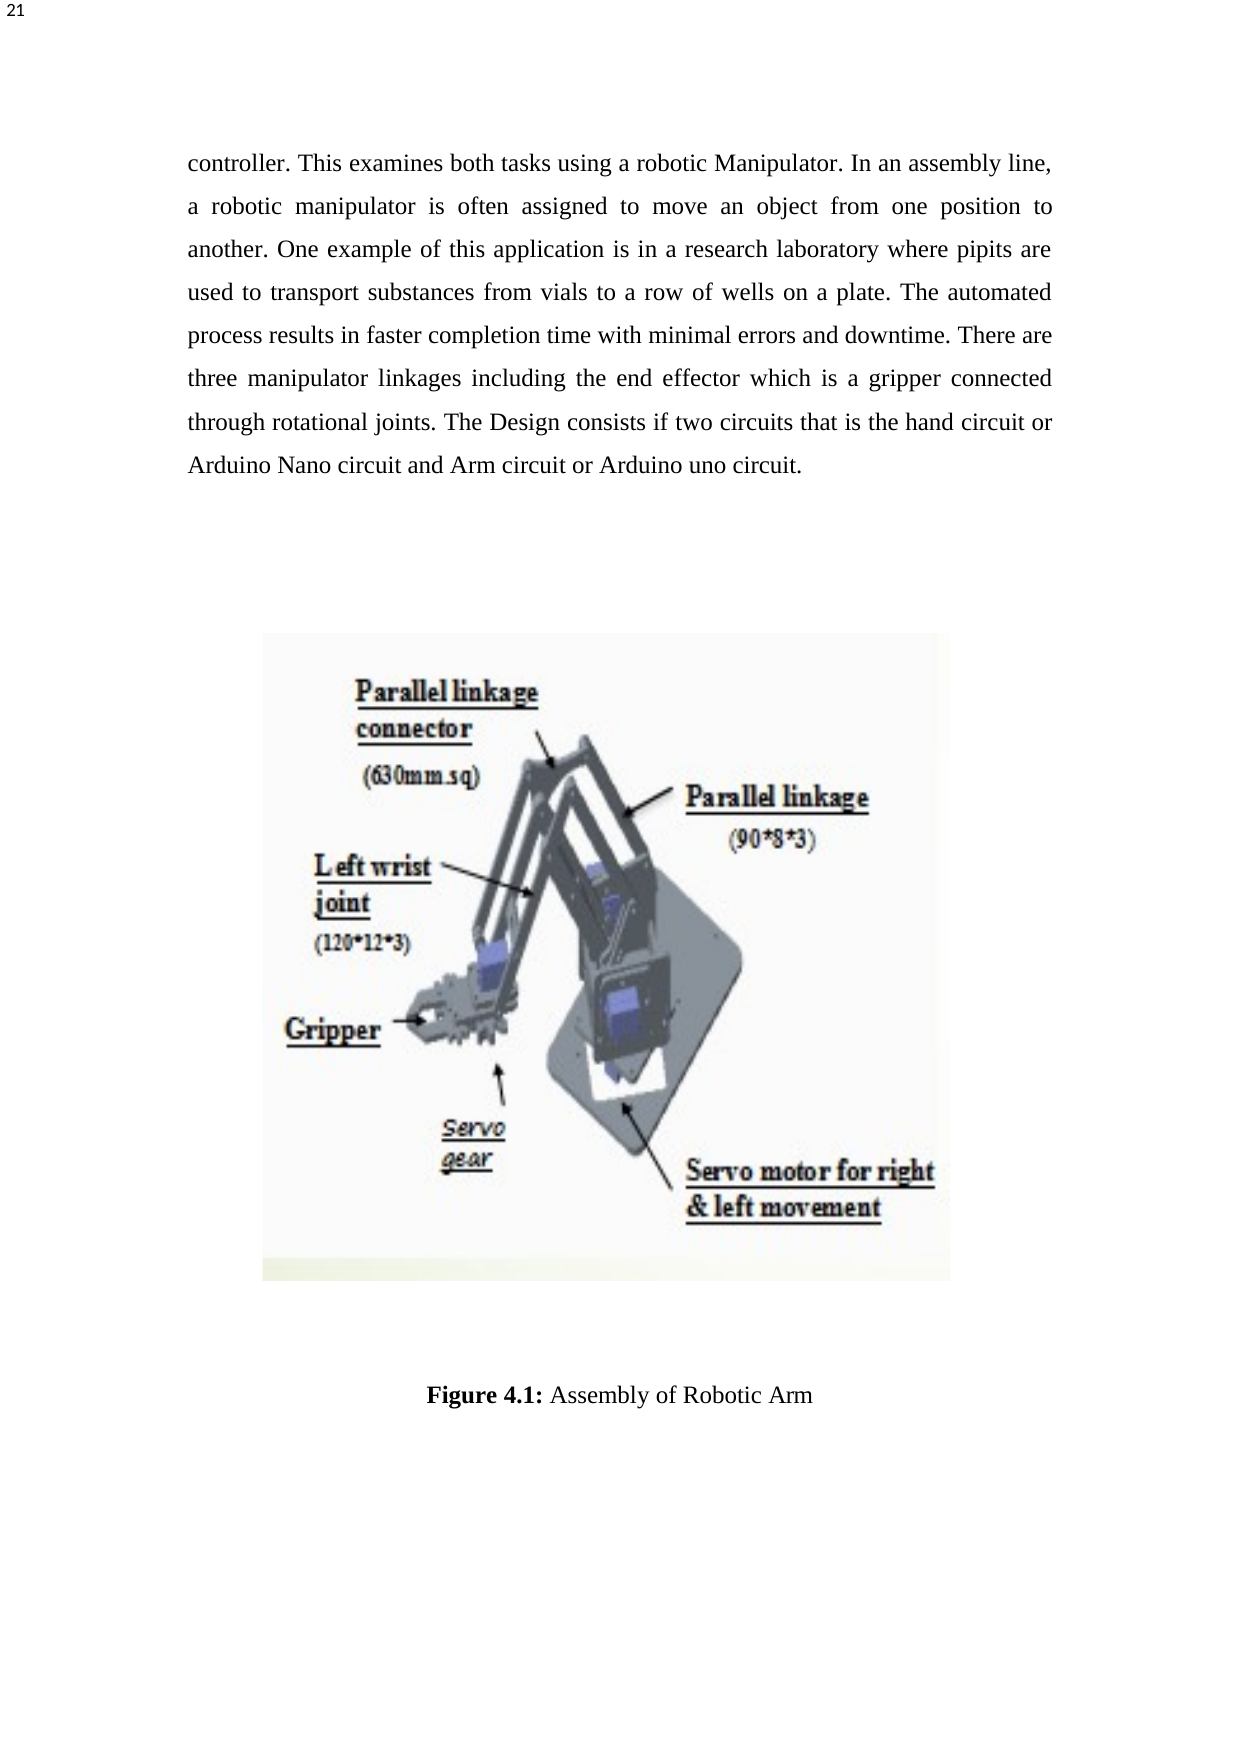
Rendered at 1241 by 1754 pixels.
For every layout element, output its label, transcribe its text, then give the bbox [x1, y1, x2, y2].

text Figure 4.1: Assembly of Robotic Arm [426, 1380, 1152, 1408]
text controller. This examines both tasks using a robotic Manipulator. In an assembly line, a robotic manipulator is often assigned to move an object from one position to another. One example of this application is in a research laboratory where pipits are used to transport substances from vials to a row of wells on a plate. The automated process results in faster completion time with minimal errors and downtime. There are three manipulator linkages including the end effector which is a gripper connected through rotational joints. The Design consists if two circuits that is the hand circuit or Arduino Nano circuit and Arm circuit or Arduino uno circuit. [187, 148, 1053, 478]
picture [262, 633, 951, 1281]
